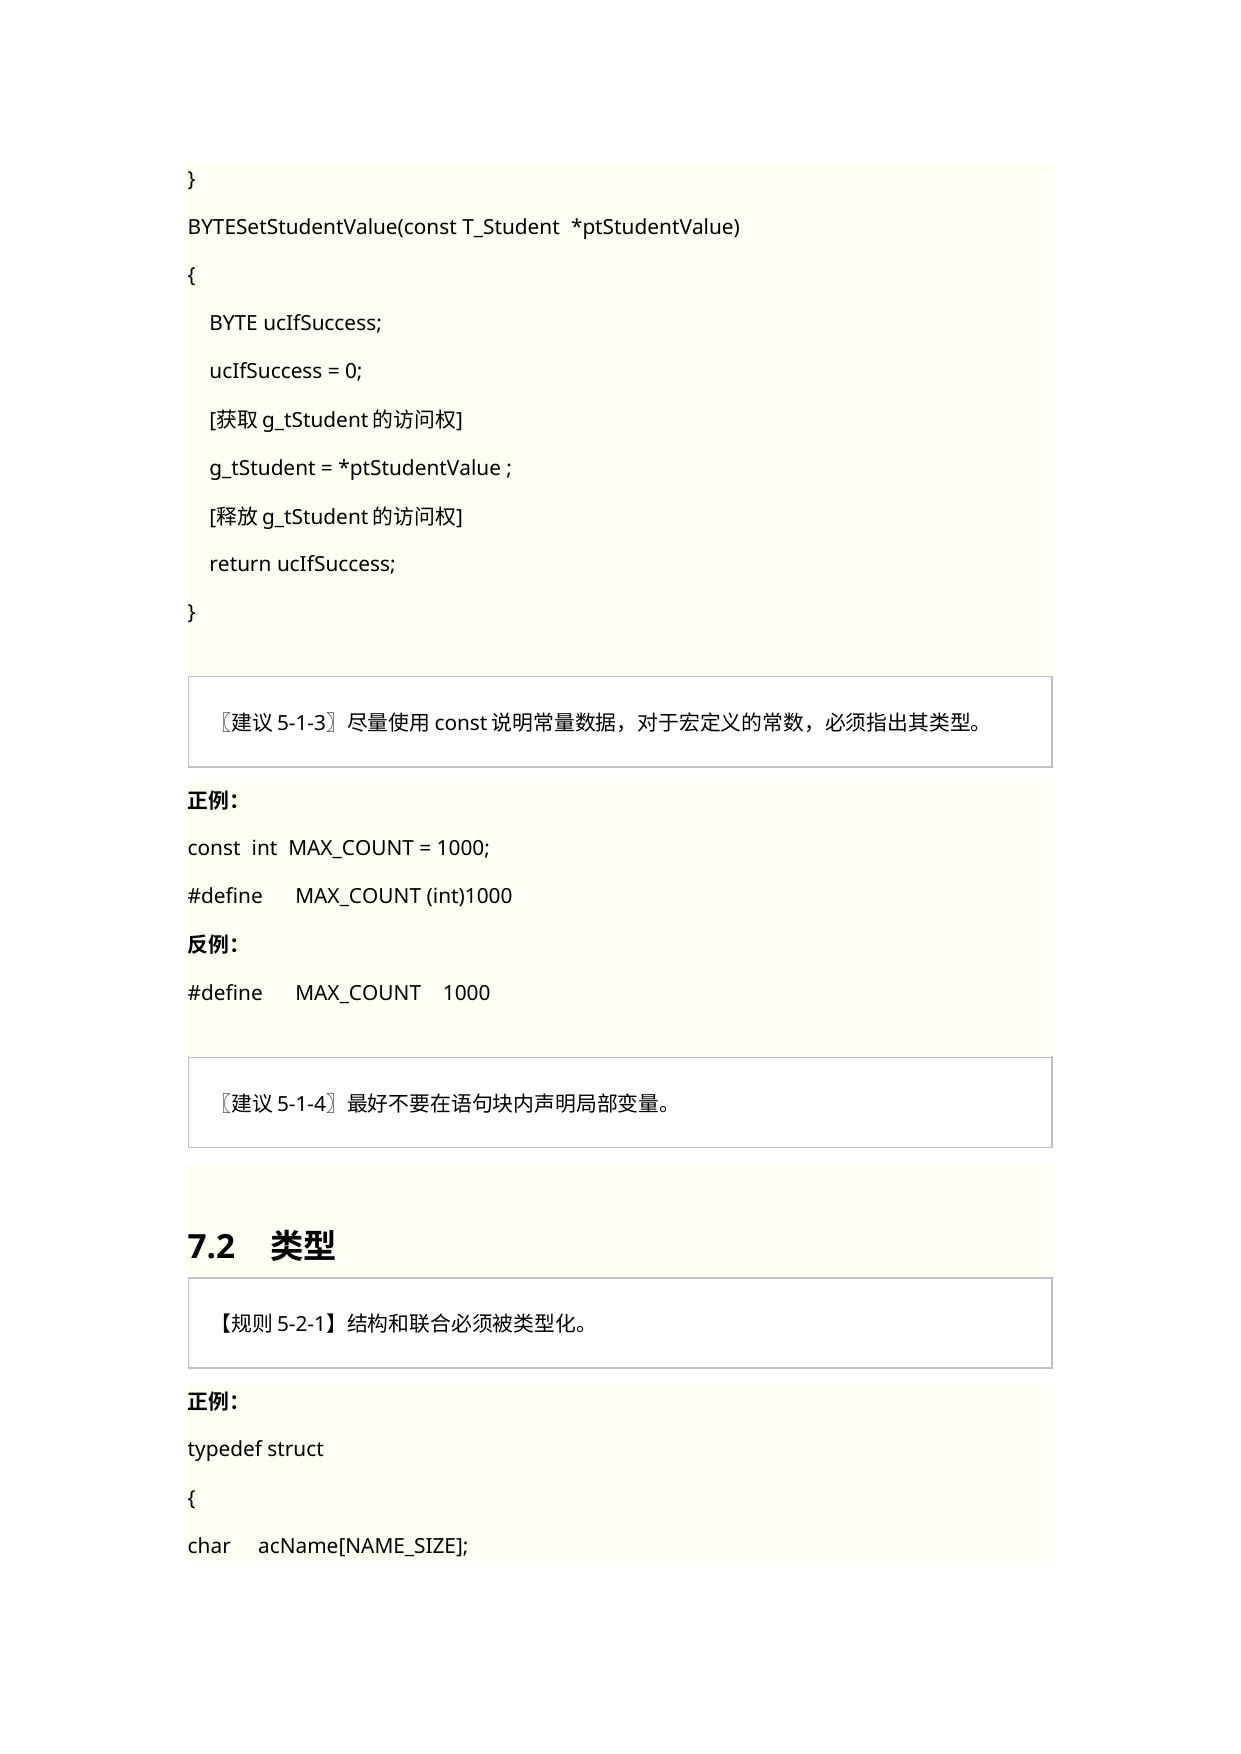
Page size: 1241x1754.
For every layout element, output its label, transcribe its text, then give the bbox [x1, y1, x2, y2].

text 反例： [187, 928, 1053, 960]
text } [187, 595, 1053, 628]
text const int MAX_COUNT = 1000; [187, 831, 1053, 864]
text return ucIfSuccess; [187, 547, 1053, 579]
text ucIfSuccess = 0; [187, 354, 1053, 387]
text [获取g_tStudent的访问权] [187, 403, 1053, 435]
text char acName[NAME_SIZE]; [187, 1529, 1053, 1561]
text typedef struct [187, 1433, 1053, 1465]
text 7.2 类型 [187, 1212, 1053, 1277]
table_header 【规则5-2-1】结构和联合必须被类型化。 [189, 1279, 1051, 1367]
text } [187, 162, 1053, 194]
text BYTESetStudentValue(const T_Student *ptStudentValue) [187, 210, 1053, 243]
text { [187, 258, 1053, 291]
text #define MAX_COUNT (int)1000 [187, 879, 1053, 912]
text [释放g_tStudent的访问权] [187, 499, 1053, 531]
text BYTE ucIfSuccess; [187, 306, 1053, 339]
text g_tStudent = *ptStudentValue ; [187, 451, 1053, 483]
table_header 〖建议5-1-4〗最好不要在语句块内声明局部变量。 [189, 1058, 1051, 1147]
text #define MAX_COUNT 1000 [187, 976, 1053, 1008]
table_header 〖建议5-1-3〗尽量使用const说明常量数据，对于宏定义的常数，必须指出其类型。 [189, 677, 1051, 766]
text 正例： [187, 783, 1053, 816]
text { [187, 1481, 1053, 1513]
text 正例： [187, 1384, 1053, 1417]
